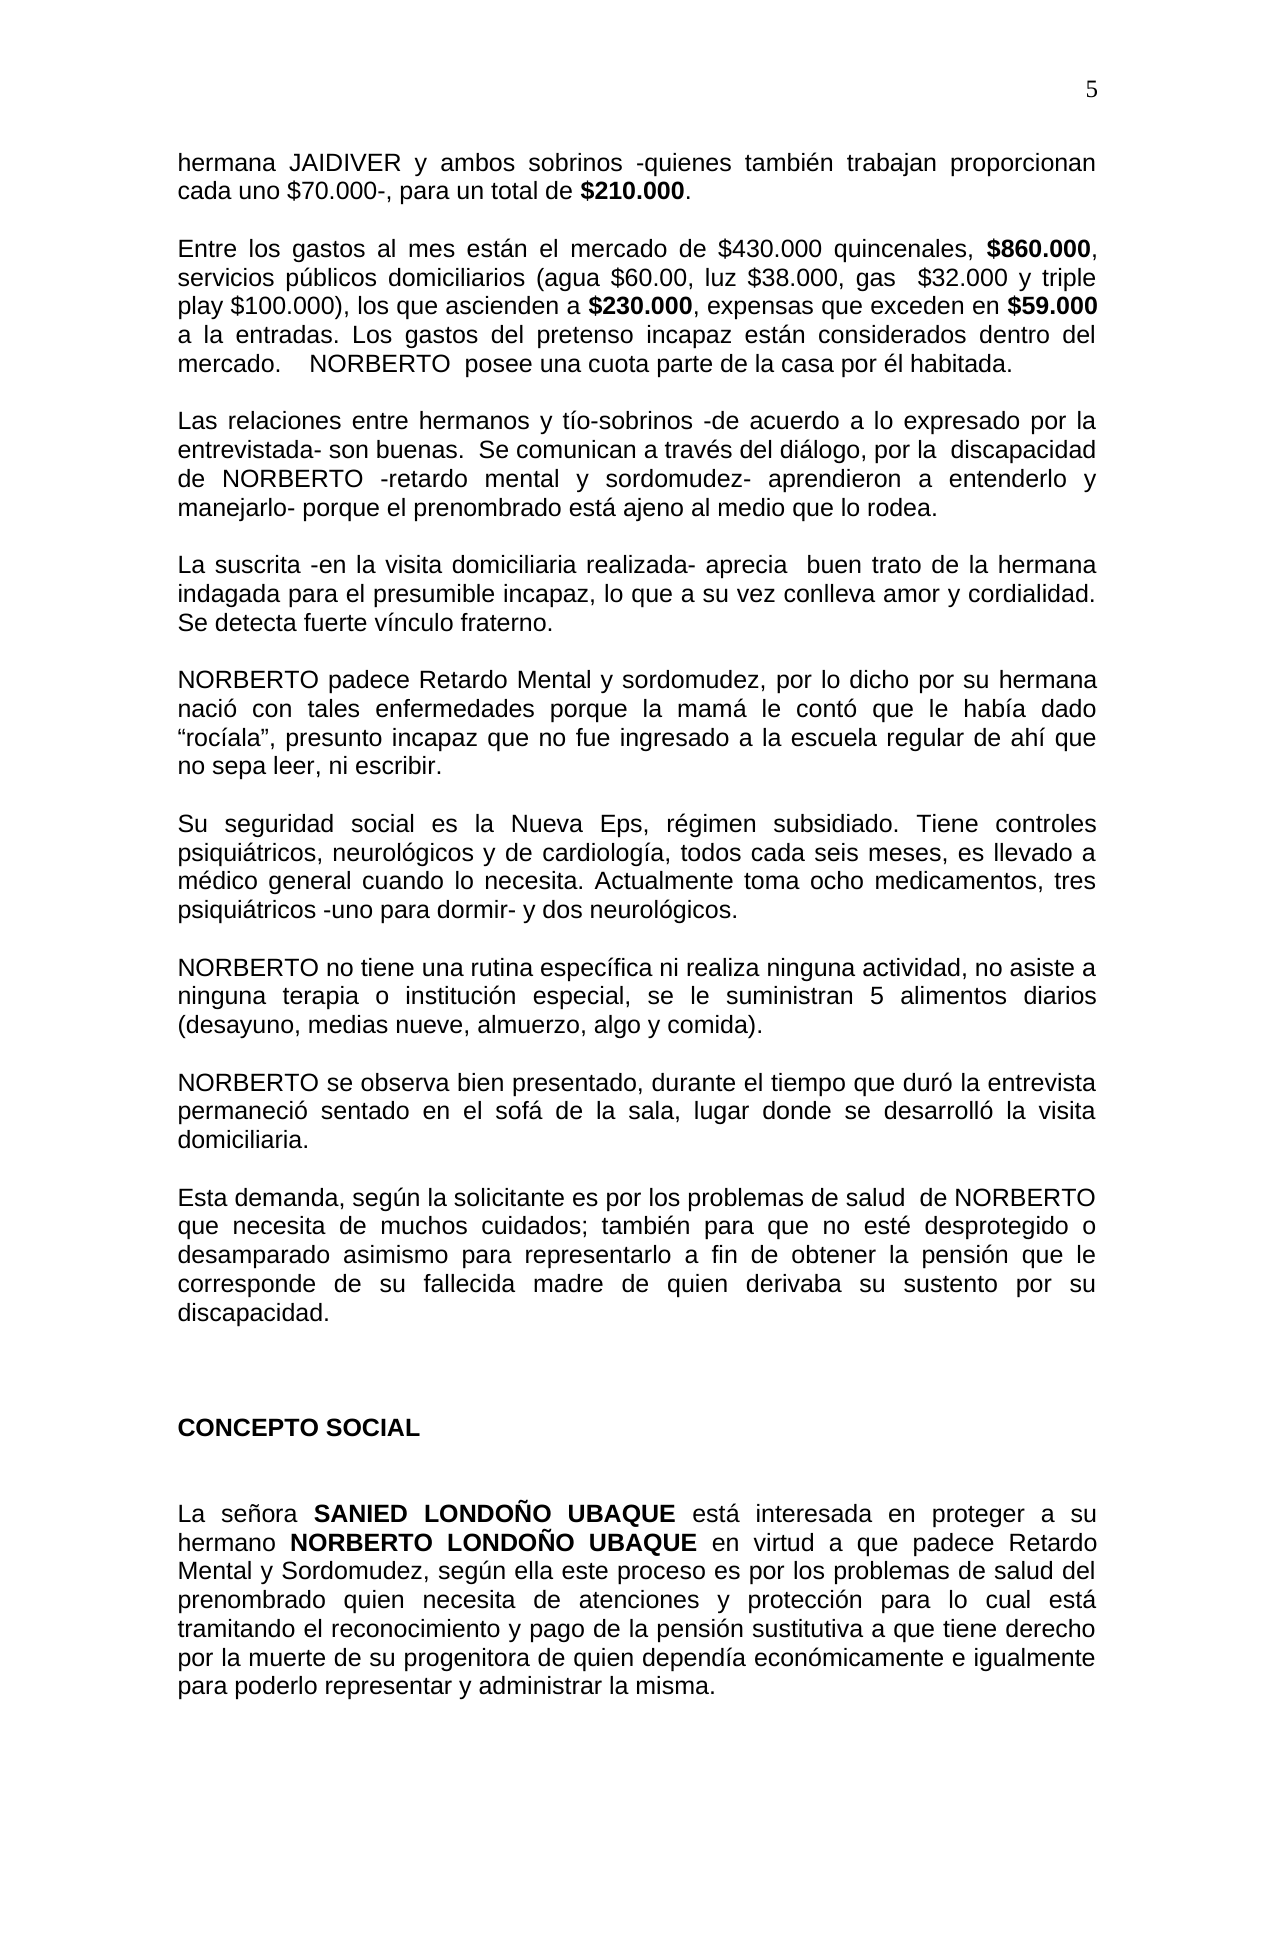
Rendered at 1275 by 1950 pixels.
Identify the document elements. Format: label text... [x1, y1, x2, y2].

text NORBERTO padece Retardo Mental y sordomudez, por lo dicho por su hermana nació con tales enfermedades porque la mamá le contó que le había dado “rocíala”, presunto incapaz que no fue ingresado a la escuela regular de ahí que no sepa leer, ni escribir. [177, 665, 1098, 780]
text NORBERTO se observa bien presentado, durante el tiempo que duró la entrevista permaneció sentado en el sofá de la sala, lugar donde se desarrolló la visita domiciliaria. [177, 1068, 1098, 1154]
text Su seguridad social es la Nueva Eps, régimen subsidiado. Tiene controles psiquiátricos, neurológicos y de cardiología, todos cada seis meses, es llevado a médico general cuando lo necesita. Actualmente toma ocho medicamentos, tres psiquiátricos -uno para dormir- y dos neurológicos. [177, 809, 1098, 924]
text La señora SANIED LONDOÑO UBAQUE está interesada en proteger a su hermano NORBERTO LONDOÑO UBAQUE en virtud a que padece Retardo Mental y Sordomudez, según ella este proceso es por los problemas de salud del prenombrado quien necesita de atenciones y protección para lo cual está tramitando el reconocimiento y pago de la pensión sustitutiva a que tiene derecho por la muerte de su progenitora de quien dependía económicamente e igualmente para poderlo representar y administrar la misma. [177, 1499, 1098, 1700]
text Esta demanda, según la solicitante es por los problemas de salud de NORBERTO que necesita de muchos cuidados; también para que no esté desprotegido o desamparado asimismo para representarlo a fin de obtener la pensión que le corresponde de su fallecida madre de quien derivaba su sustento por su discapacidad. [177, 1183, 1098, 1326]
text La suscrita -en la visita domiciliaria realizada- aprecia buen trato de la hermana indagada para el presumible incapaz, lo que a su vez conlleva amor y cordialidad. Se detecta fuerte vínculo fraterno. [177, 550, 1098, 636]
text NORBERTO no tiene una rutina específica ni realiza ninguna actividad, no asiste a ninguna terapia o institución especial, se le suministran 5 alimentos diarios (desayuno, medias nueve, almuerzo, algo y comida). [177, 953, 1098, 1039]
text CONCEPTO SOCIAL [177, 1413, 1098, 1441]
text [177, 148, 1098, 205]
text Entre los gastos al mes están el mercado de $430.000 quincenales, $860.000, servicios públicos domiciliarios (agua $60.00, luz $38.000, gas $32.000 y triple play $100.000), los que ascienden a $230.000, expensas que exceden en $59.000 a la entradas. Los gastos del pretenso incapaz están considerados dentro del mercado. NORBERTO posee una cuota parte de la casa por él habitada. [177, 234, 1098, 378]
text Las relaciones entre hermanos y tío-sobrinos -de acuerdo a lo expresado por la entrevistada- son buenas. Se comunican a través del diálogo, por la discapacidad de NORBERTO -retardo mental y sordomudez- aprendieron a entenderlo y manejarlo- porque el prenombrado está ajeno al medio que lo rodea. [177, 406, 1098, 521]
